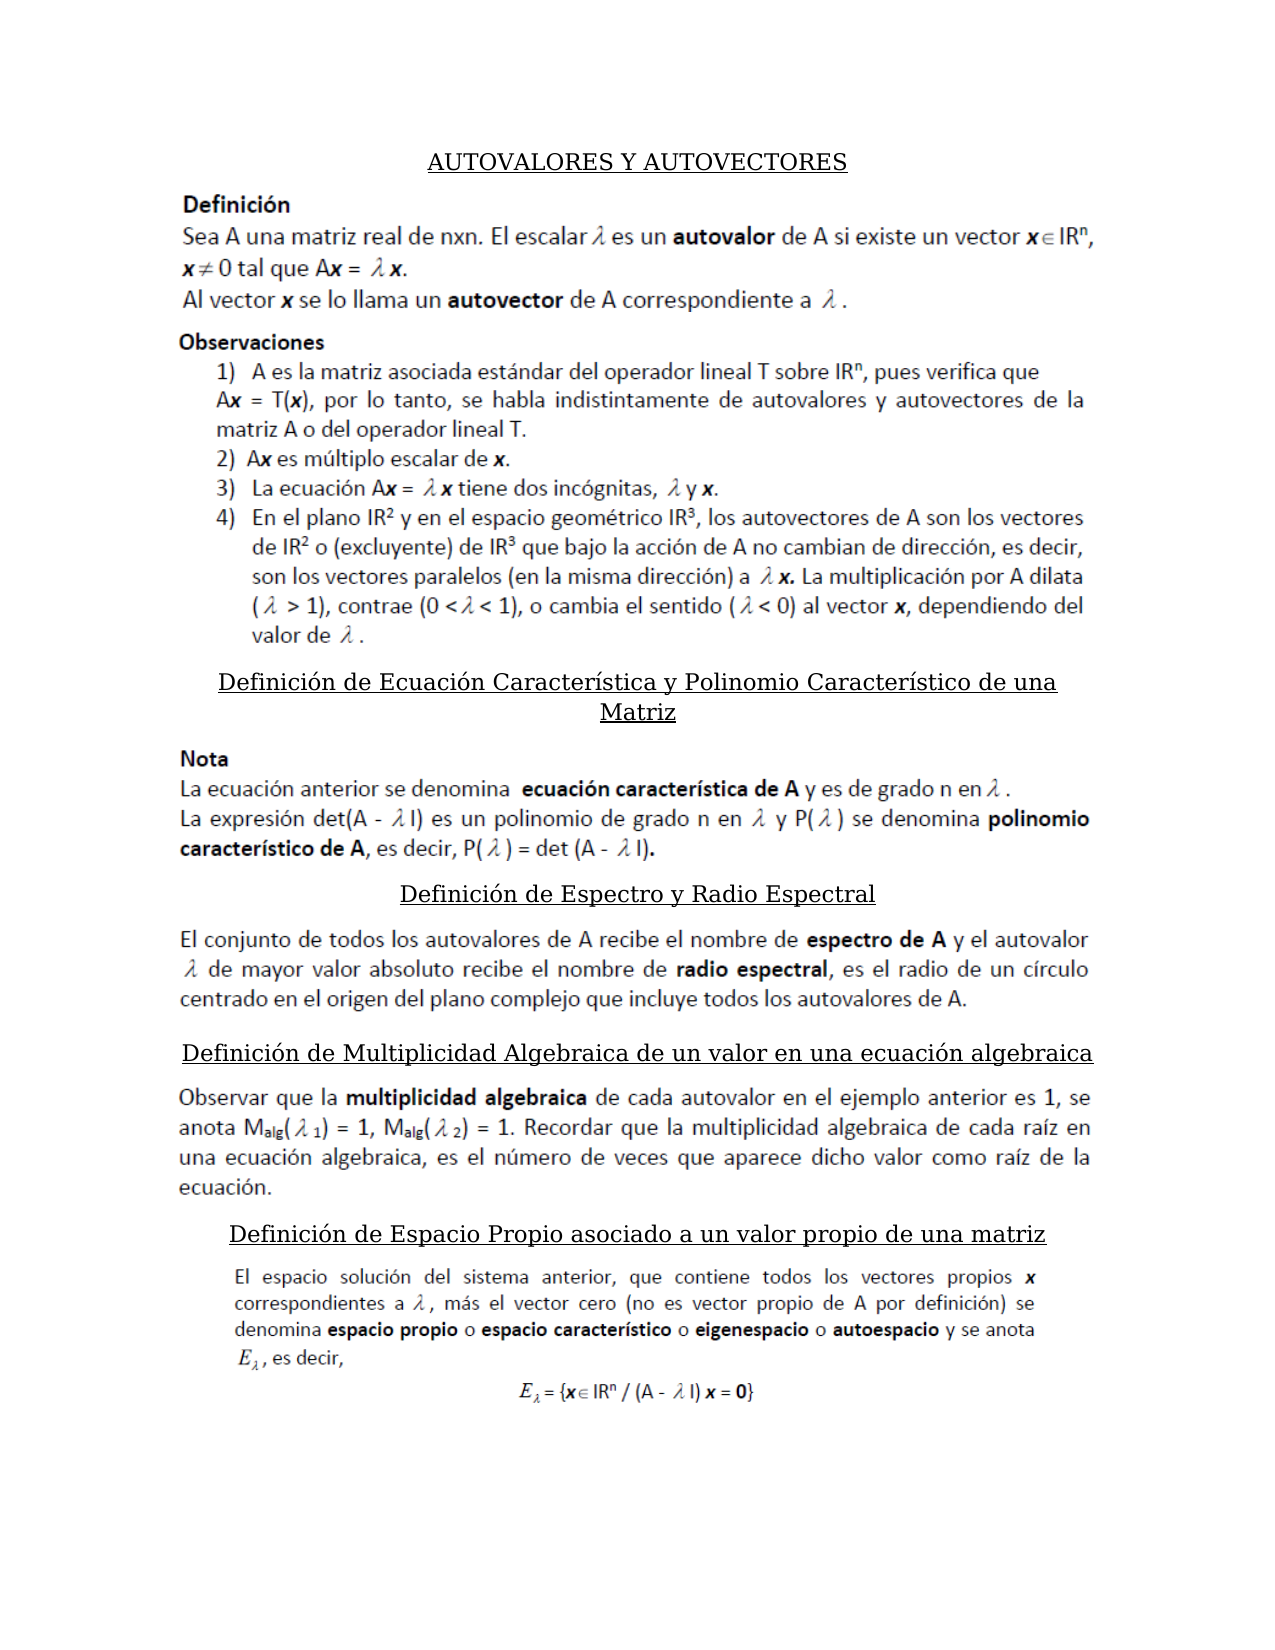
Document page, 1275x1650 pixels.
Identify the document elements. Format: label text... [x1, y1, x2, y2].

picture [177, 926, 1098, 1020]
picture [177, 330, 1098, 649]
text Definición de Multiplicidad Algebraica de un valor en una ecuación algebraica [177, 1039, 1098, 1066]
text Definición de Espectro y Radio Espectral [177, 880, 1098, 907]
picture [229, 1265, 1046, 1405]
picture [177, 193, 1098, 312]
text Definición de Espacio Propio asociado a un valor propio de una matriz [177, 1219, 1098, 1247]
picture [177, 1085, 1098, 1201]
picture [177, 743, 1098, 861]
text AUTOVALORES Y AUTOVECTORES [177, 148, 1098, 175]
text Definición de Ecuación Característica y Polinomio Característico de una Matriz [177, 668, 1098, 725]
